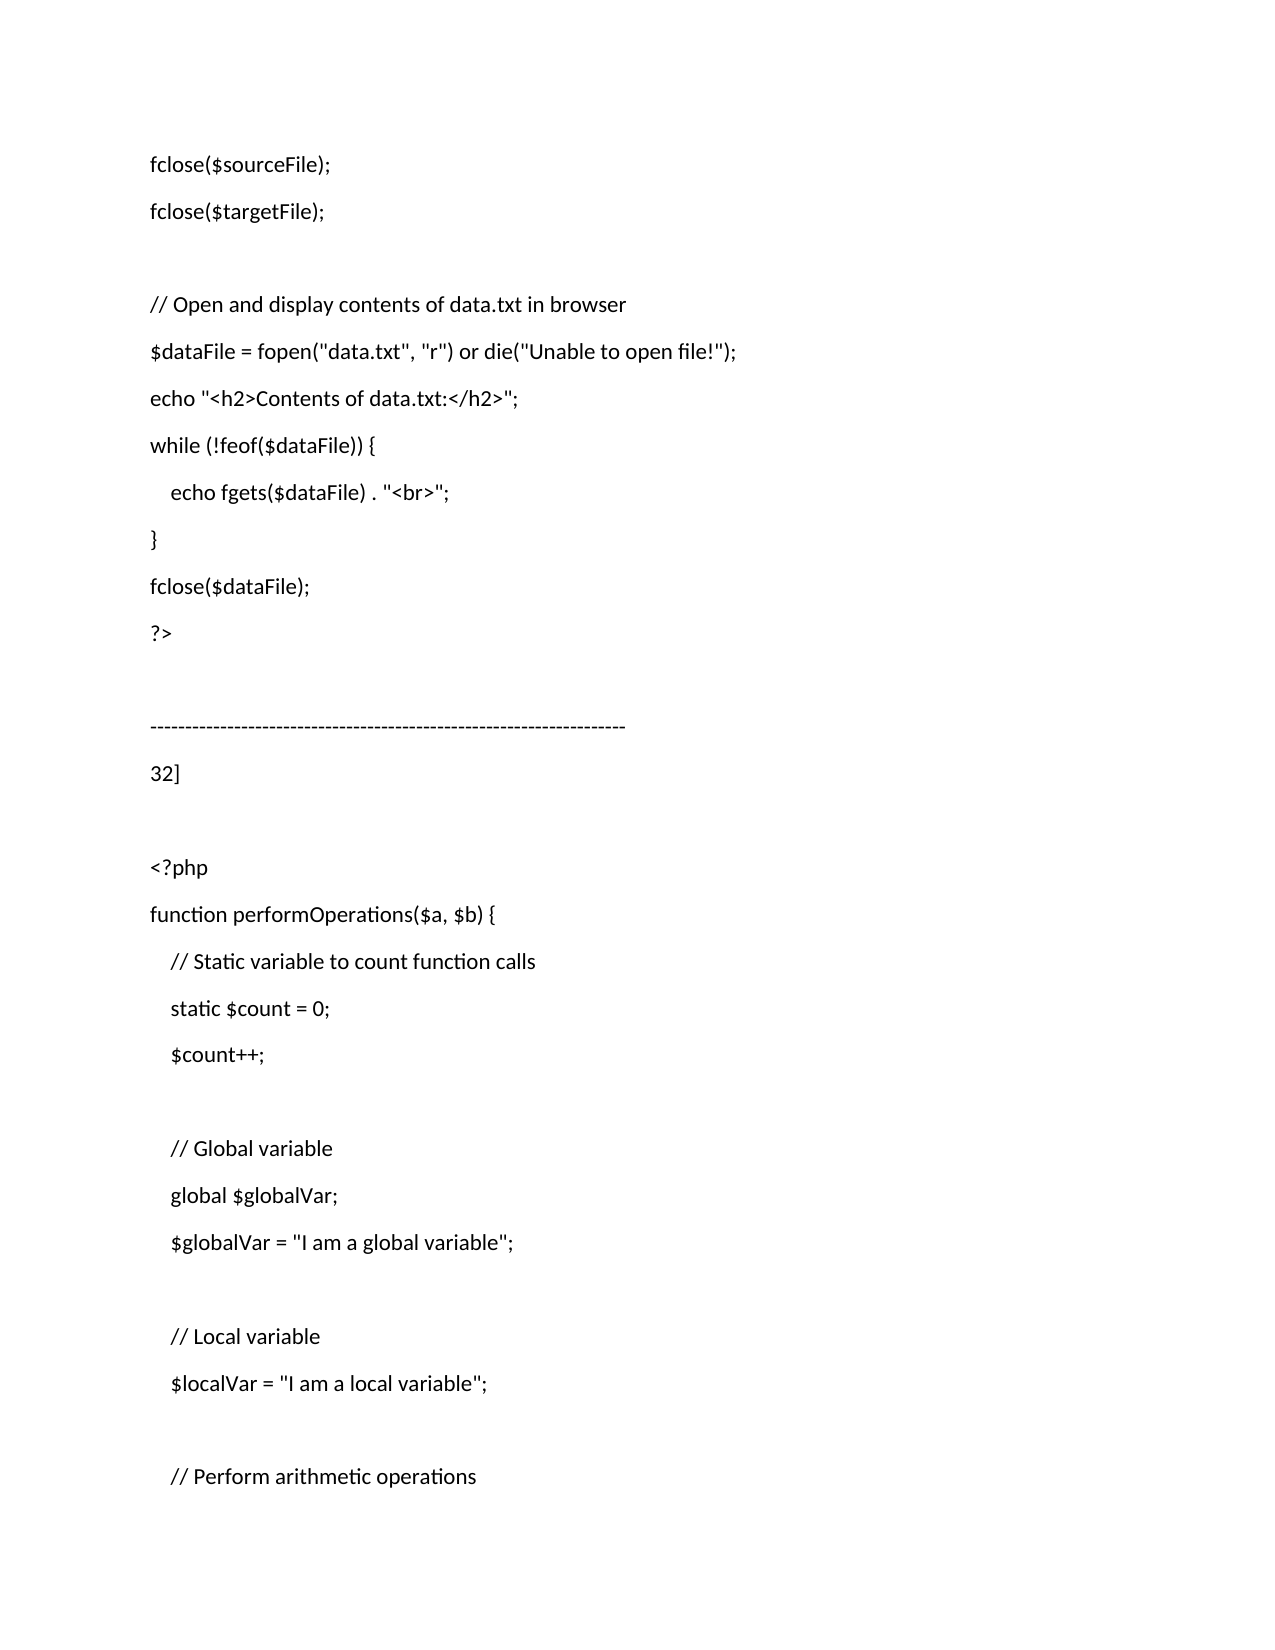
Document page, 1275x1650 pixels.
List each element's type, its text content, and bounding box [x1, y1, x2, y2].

text echo fgets($dataFile) . "<br>"; [150, 478, 1125, 506]
text $localVar = "I am a local variable"; [150, 1369, 1125, 1397]
text fclose($targetFile); [150, 197, 1125, 225]
text // Open and display contents of data.txt in browser [150, 291, 1125, 319]
text global $globalVar; [150, 1181, 1125, 1209]
text function performOperations($a, $b) { [150, 900, 1125, 928]
text -------------------------------------------------------------------- [150, 712, 1125, 741]
text static $count = 0; [150, 994, 1125, 1022]
text // Local variable [150, 1322, 1125, 1350]
text // Global variable [150, 1134, 1125, 1162]
text fclose($sourceFile); [150, 150, 1125, 178]
text echo "<h2>Contents of data.txt:</h2>"; [150, 384, 1125, 412]
text $globalVar = "I am a global variable"; [150, 1228, 1125, 1256]
text } [150, 525, 1125, 553]
text 32] [150, 759, 1125, 787]
text // Static variable to count function calls [150, 947, 1125, 975]
text ?> [150, 619, 1125, 647]
text while (!feof($dataFile)) { [150, 431, 1125, 459]
text <?php [150, 853, 1125, 881]
text $count++; [150, 1041, 1125, 1069]
text // Perform arithmetic operations [150, 1462, 1125, 1491]
text fclose($dataFile); [150, 572, 1125, 600]
text $dataFile = fopen("data.txt", "r") or die("Unable to open file!"); [150, 337, 1125, 366]
